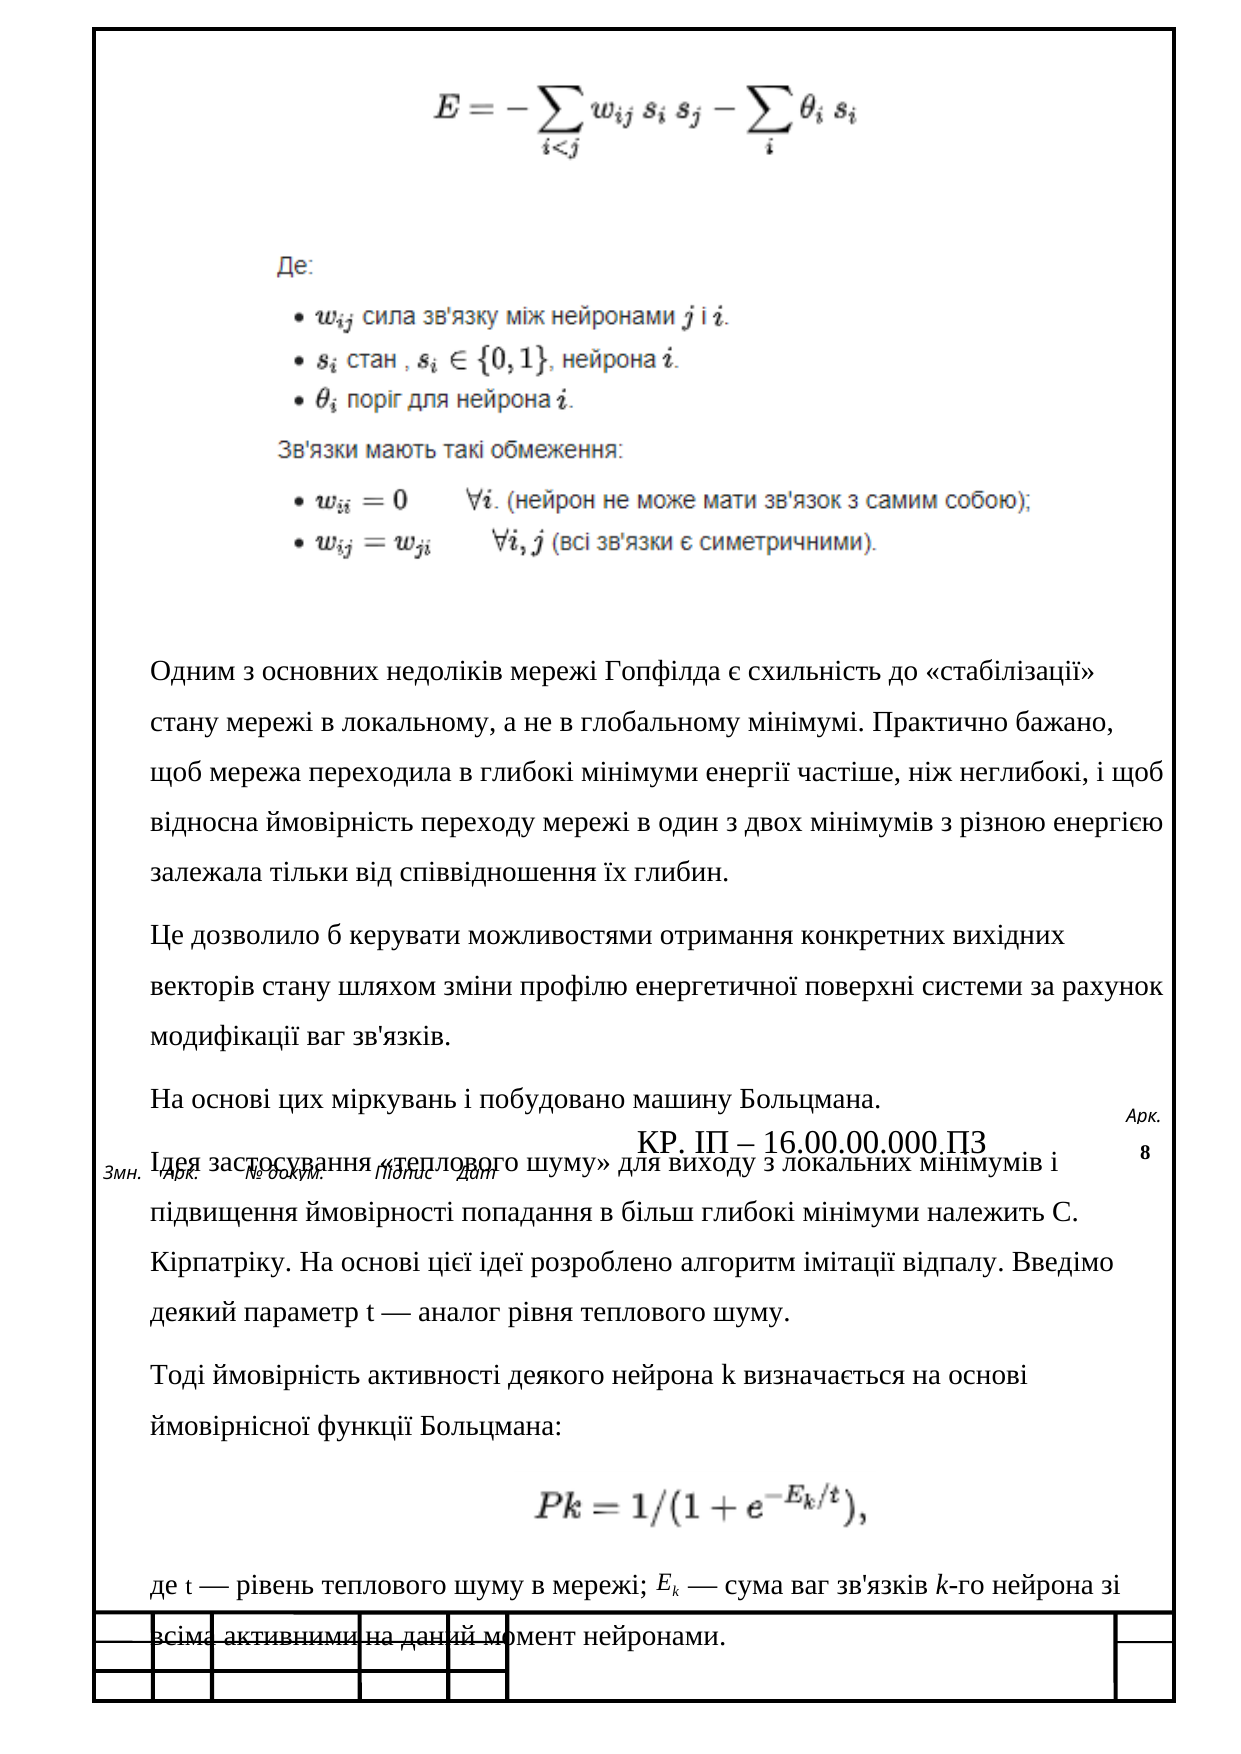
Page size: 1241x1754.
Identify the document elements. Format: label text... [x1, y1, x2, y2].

text де {\displaystyle t}t — рівень теплового шуму в мережі; {\displaystyle E_{k}} — сума ваг зв'язків k-го нейрона зі всіма активними на даний момент нейронами. [150, 1567, 1165, 1610]
picture [269, 250, 1047, 566]
text Тоді ймовірність активності деякого нейрона {\displaystyle k}k визначається на основі ймовірнісної функції Больцмана: [150, 1357, 1165, 1441]
picture [513, 1470, 877, 1543]
text Це дозволило б керувати можливостями отримання конкретних вихідних векторів стану шляхом зміни профілю енергетичної поверхні системи за рахунок модифікації ваг зв'язків. [150, 917, 1165, 1052]
text Ідея застосування «теплового шуму» для виходу з локальних мінімумів і підвищення ймовірності попадання в більш глибокі мінімуми належить С. Кірпатріку. На основі цієї ідеї розроблено алгоритм імітації відпалу. Введімо деякий параметр {\displaystyle t}t — аналог рівня теплового шуму. [150, 1144, 1165, 1328]
text Одним з основних недоліків мережі Гопфілда є схильність до «стабілізації» стану мережі в локальному, а не в глобальному мінімумі. Практично бажано, щоб мережа переходила в глибокі мінімуми енергії частіше, ніж неглибокі, і щоб відносна ймовірність переходу мережі в один з двох мінімумів з різною енергією залежала тільки від співвідношення їх глибин. [150, 653, 1165, 888]
text де {\displaystyle t}t — рівень теплового шуму в мережі; {\displaystyle E_{k}} — сума ваг зв'язків k-го нейрона зі всіма активними на даний момент нейронами. [510, 1615, 1113, 1651]
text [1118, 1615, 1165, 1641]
picture [412, 75, 885, 165]
text На основі цих міркувань і побудовано машину Больцмана. [150, 1081, 1165, 1114]
